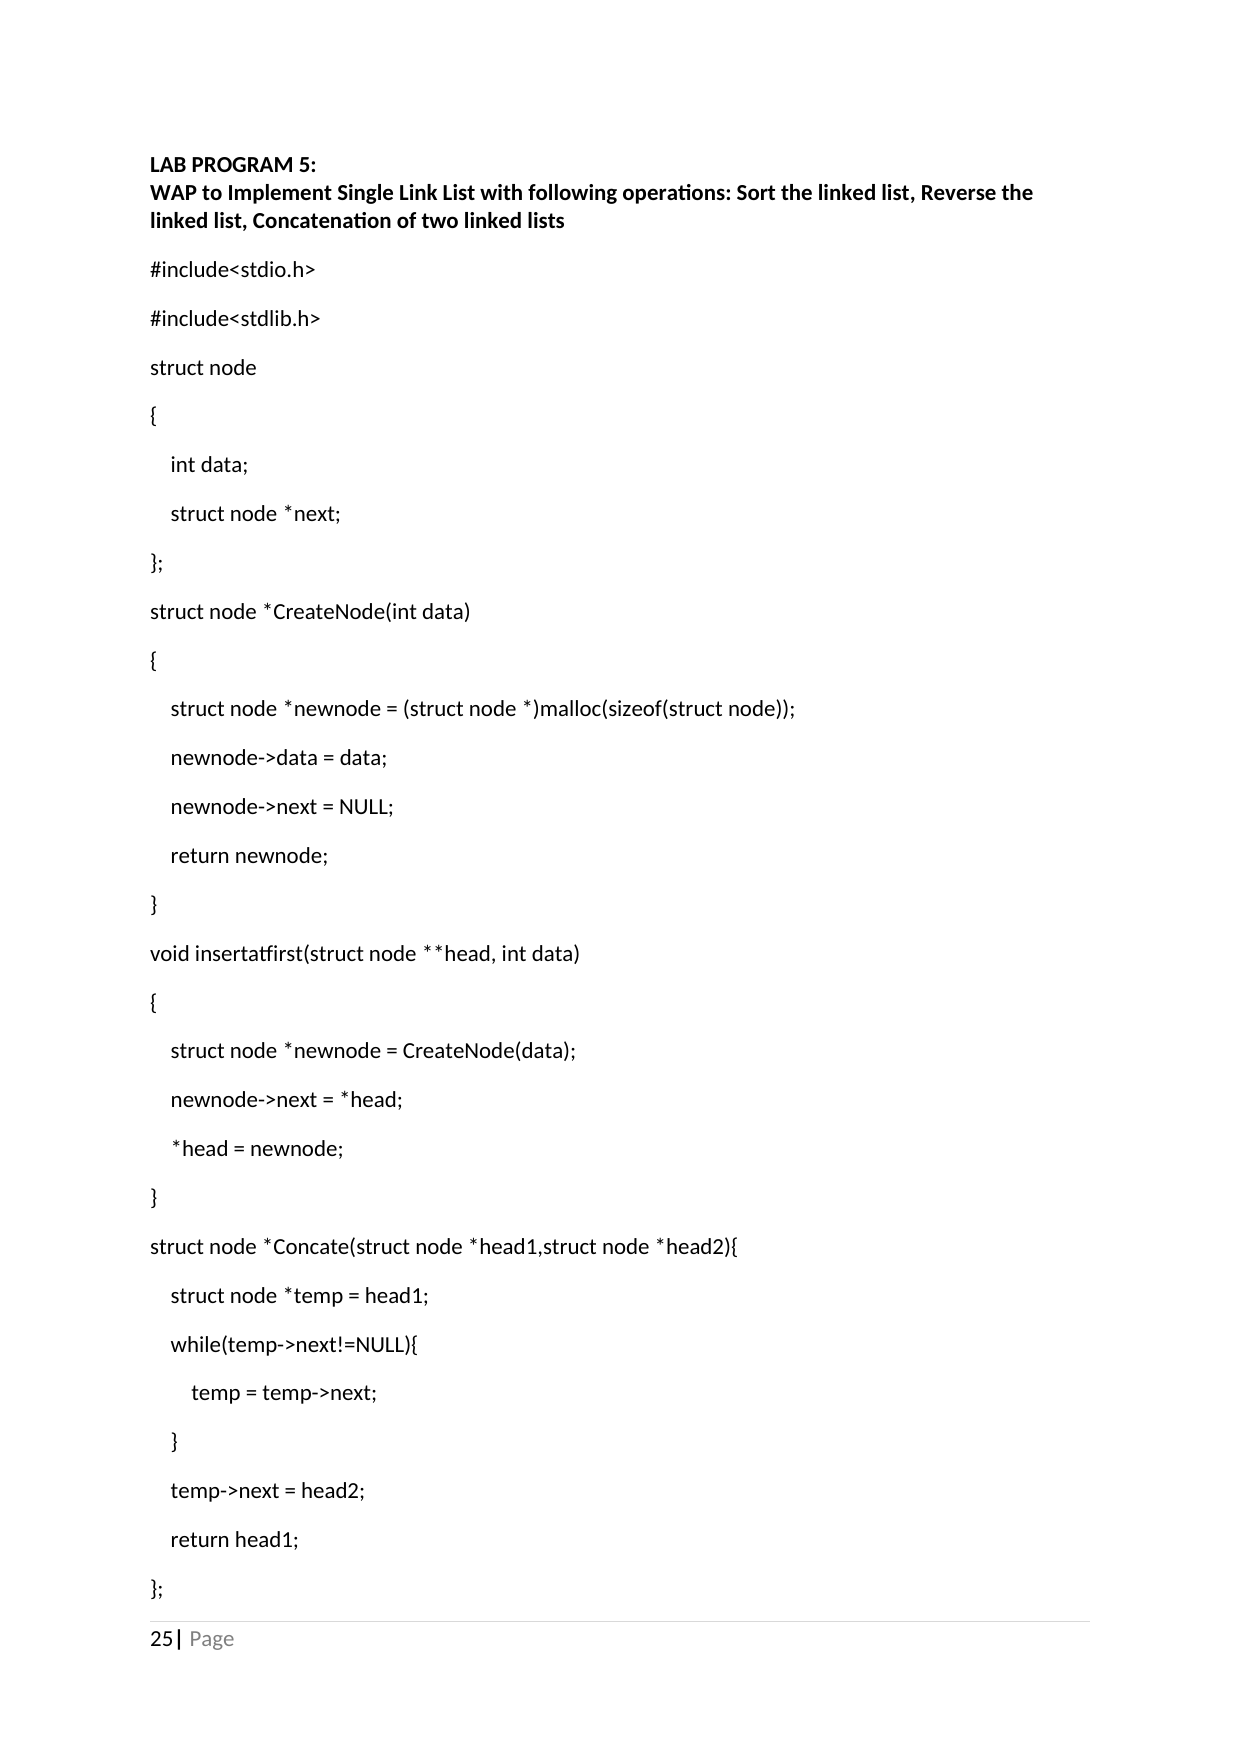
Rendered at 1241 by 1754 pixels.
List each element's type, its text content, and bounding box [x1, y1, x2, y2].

text }; [150, 548, 1090, 576]
text while(temp->next!=NULL){ [150, 1330, 1090, 1358]
text return newnode; [150, 841, 1090, 869]
text }; [150, 1574, 1090, 1602]
text } [150, 1183, 1090, 1211]
text struct node *newnode = CreateNode(data); [150, 1037, 1090, 1064]
text { [150, 646, 1090, 674]
text newnode->data = data; [150, 743, 1090, 771]
text { [150, 401, 1090, 429]
text #include<stdio.h> [150, 255, 1090, 283]
text } [150, 890, 1090, 918]
text int data; [150, 450, 1090, 478]
text void insertatfirst(struct node **head, int data) [150, 939, 1090, 967]
text temp = temp->next; [150, 1378, 1090, 1407]
text #include<stdlib.h> [150, 304, 1090, 332]
text } [150, 1427, 1090, 1455]
text newnode->next = *head; [150, 1085, 1090, 1113]
text struct node [150, 353, 1090, 381]
text struct node *temp = head1; [150, 1281, 1090, 1309]
text struct node *Concate(struct node *head1,struct node *head2){ [150, 1232, 1090, 1260]
text LAB PROGRAM 5: [150, 150, 1090, 178]
text newnode->next = NULL; [150, 792, 1090, 820]
text struct node *newnode = (struct node *)malloc(sizeof(struct node)); [150, 694, 1090, 723]
text return head1; [150, 1525, 1090, 1553]
text struct node *next; [150, 499, 1090, 527]
text temp->next = head2; [150, 1476, 1090, 1504]
text { [150, 988, 1090, 1016]
text WAP to Implement Single Link List with following operations: Sort the linked list, Reverse the linked list, Concatenation of two linked lists [150, 178, 1090, 234]
text *head = newnode; [150, 1134, 1090, 1162]
text struct node *CreateNode(int data) [150, 597, 1090, 625]
